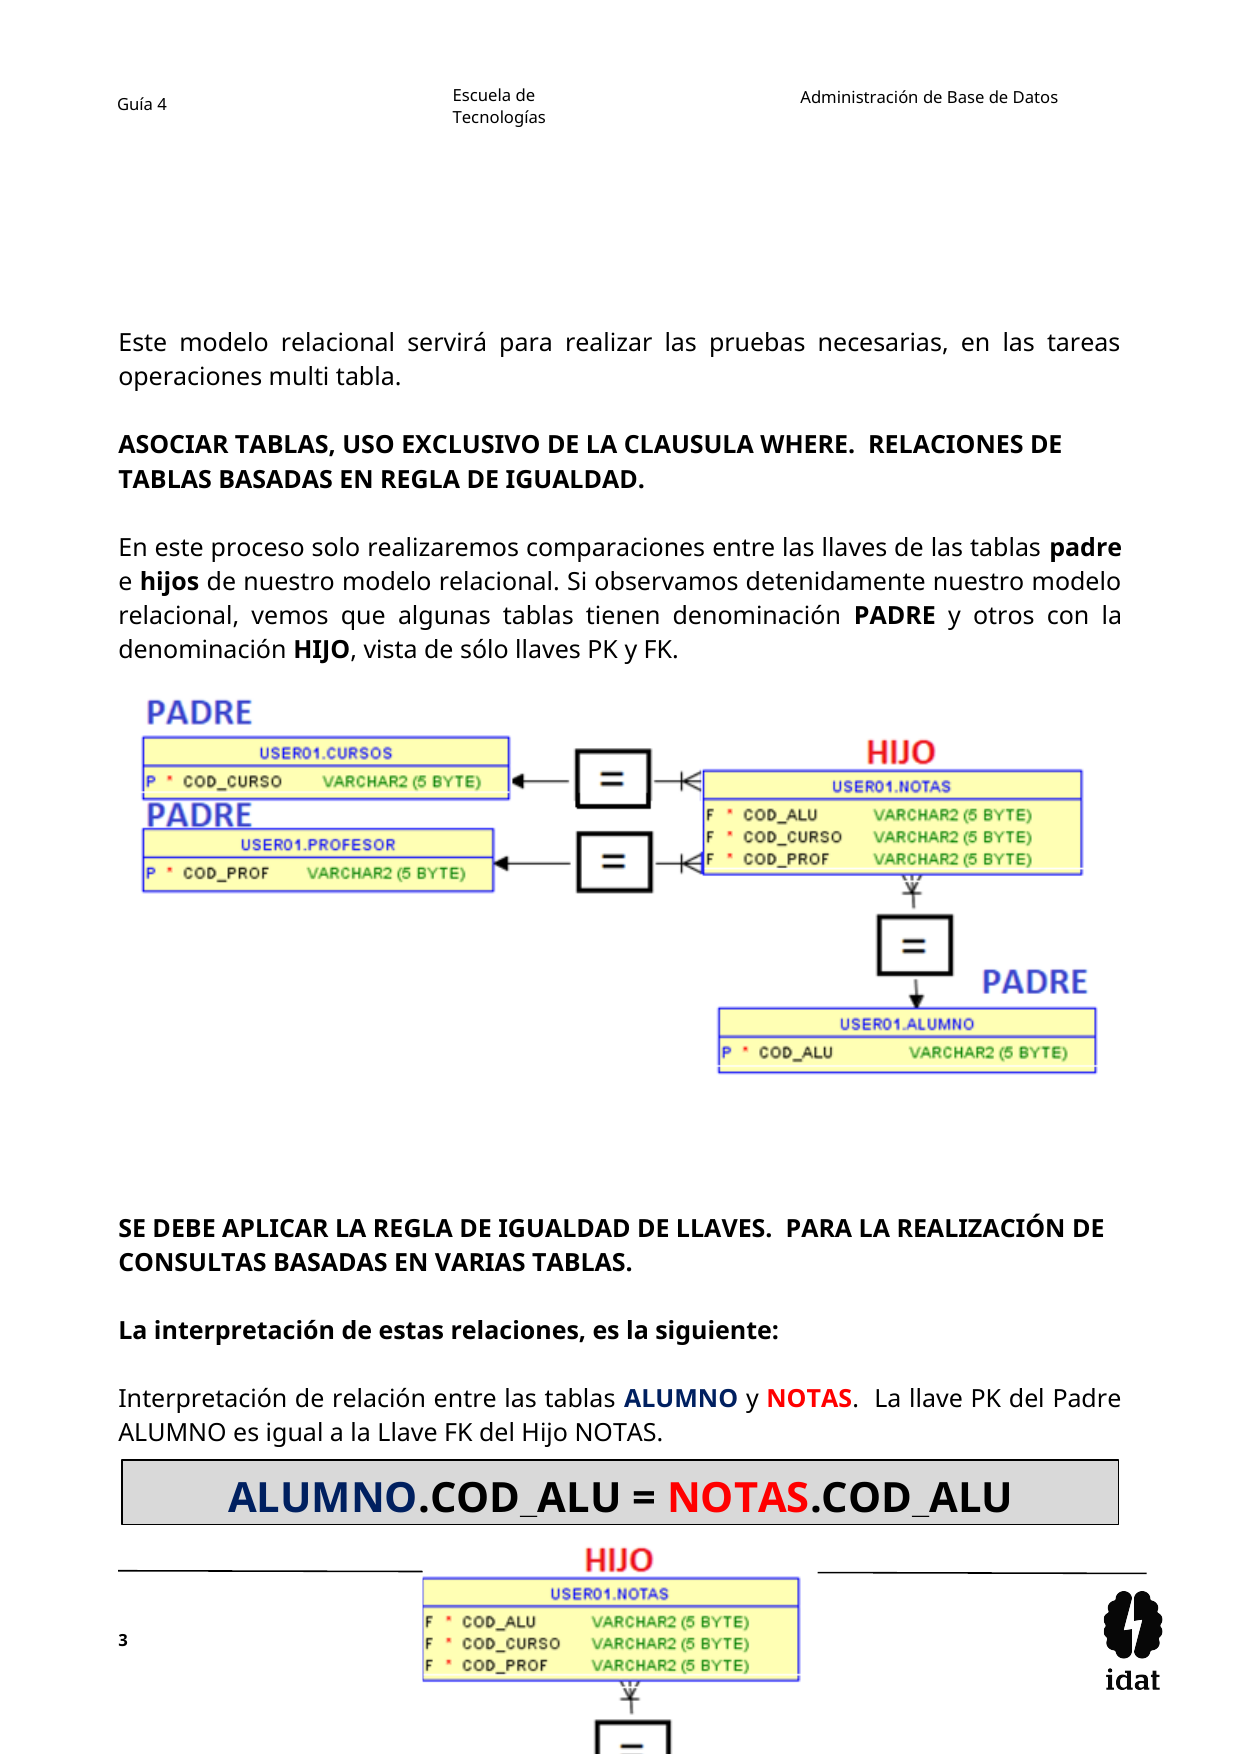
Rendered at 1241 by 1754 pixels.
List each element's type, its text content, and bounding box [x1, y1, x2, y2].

text Interpretación de relación entre las tablas ALUMNO y NOTAS. La llave PK del Padre ALUMNO es igual a la Llave FK del Hijo NOTAS. [118, 1381, 1122, 1449]
picture [121, 677, 1112, 1083]
text SE DEBE APLICAR LA REGLA DE IGUALDAD DE LLAVES. PARA LA REALIZACIÓN DE CONSULTAS BASADAS EN VARIAS TABLAS. [118, 1211, 1122, 1279]
text ASOCIAR TABLAS, USO EXCLUSIVO DE LA CLAUSULA WHERE. RELACIONES DE TABLAS BASADAS EN REGLA DE IGUALDAD. [118, 427, 1122, 495]
text Este modelo relacional servirá para realizar las pruebas necesarias, en las tareas operaciones multi tabla. [118, 325, 1122, 393]
text La interpretación de estas relaciones, es la siguiente: [118, 1313, 1122, 1347]
picture [1103, 1591, 1163, 1690]
picture [422, 1544, 818, 1754]
text En este proceso solo realizaremos comparaciones entre las llaves de las tablas padre e hijos de nuestro modelo relacional. Si observamos detenidamente nuestro modelo relacional, vemos que algunas tablas tienen denominación PADRE y otros con la denominación HIJO, vista de sólo llaves PK y FK. [118, 529, 1122, 666]
